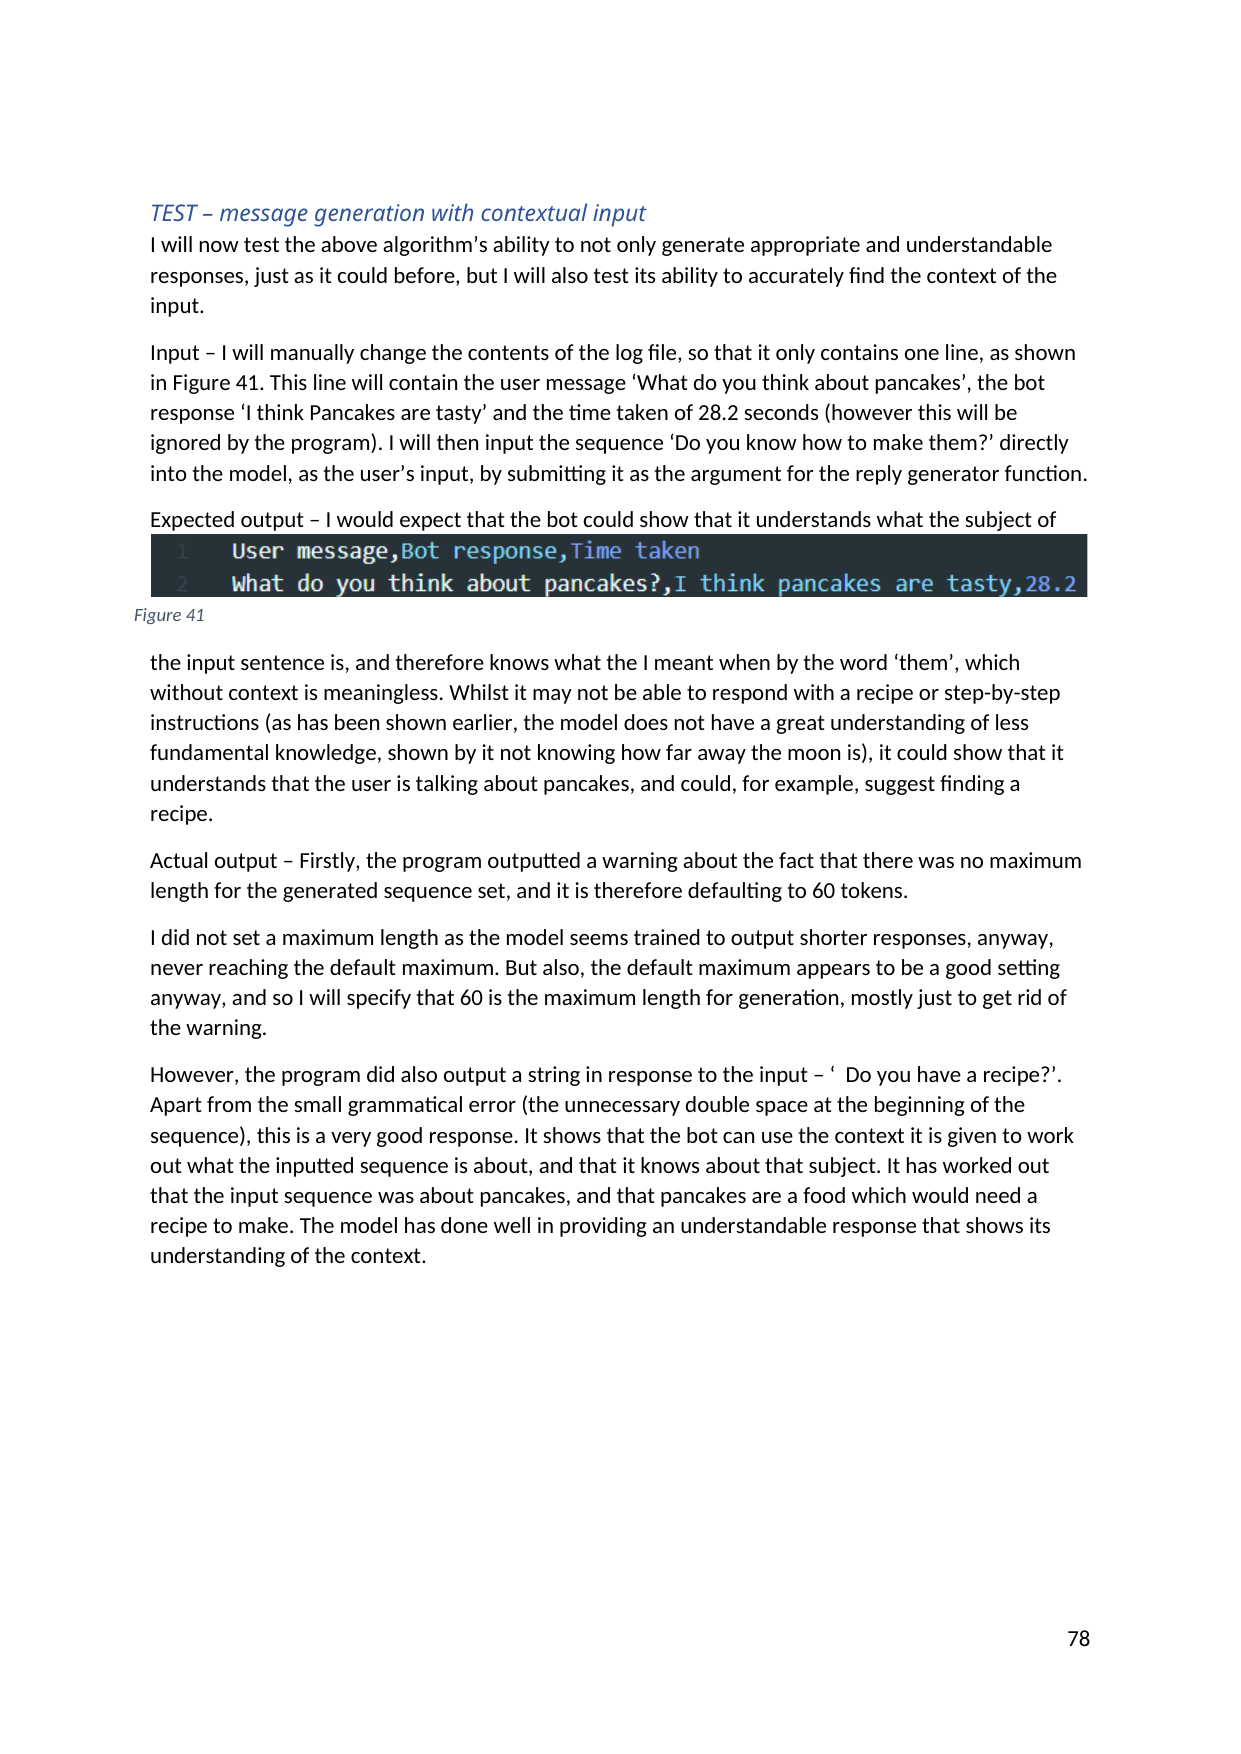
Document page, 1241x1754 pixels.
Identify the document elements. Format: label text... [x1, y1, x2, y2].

text I will now test the above algorithm’s ability to not only generate appropriate and understandable responses, just as it could before, but I will also test its ability to accurately find the context of the input. [150, 231, 1090, 319]
text Expected output – I would expect that the bot could show that it understands what the subject of the input sentence is, and therefore knows what the I meant when by the word ‘them’, which without context is meaningless. Whilst it may not be able to respond with a recipe or step-by-step instructions (as has been shown earlier, the model does not have a great understanding of less fundamental knowledge, shown by it not knowing how far away the moon is), it could show that it understands that the user is talking about pancakes, and could, for example, suggest finding a recipe. [150, 506, 1090, 827]
text Actual output – Firstly, the program outputted a warning about the fact that there was no maximum length for the generated sequence set, and it is therefore defaulting to 60 tokens. [150, 846, 1090, 904]
text I did not set a maximum length as the model seems trained to output shorter responses, anyway, never reaching the default maximum. But also, the default maximum appears to be a good setting anyway, and so I will specify that 60 is the maximum length for generation, mostly just to get rid of the warning. [150, 923, 1090, 1042]
picture [150, 534, 1087, 597]
text However, the program did also output a string in response to the input – ‘ Do you have a recipe?’. Apart from the small grammatical error (the unnecessary double space at the beginning of the sequence), this is a very good response. It shows that the bot can use the context it is given to work out what the inputted sequence is about, and that it knows about that subject. It has worked out that the input sequence was about pancakes, and that pancakes are a food which would need a recipe to make. The model has done well in providing an understandable response that shows its understanding of the context. [150, 1060, 1090, 1270]
subtitle TEST – message generation with contextual input [150, 197, 1090, 228]
